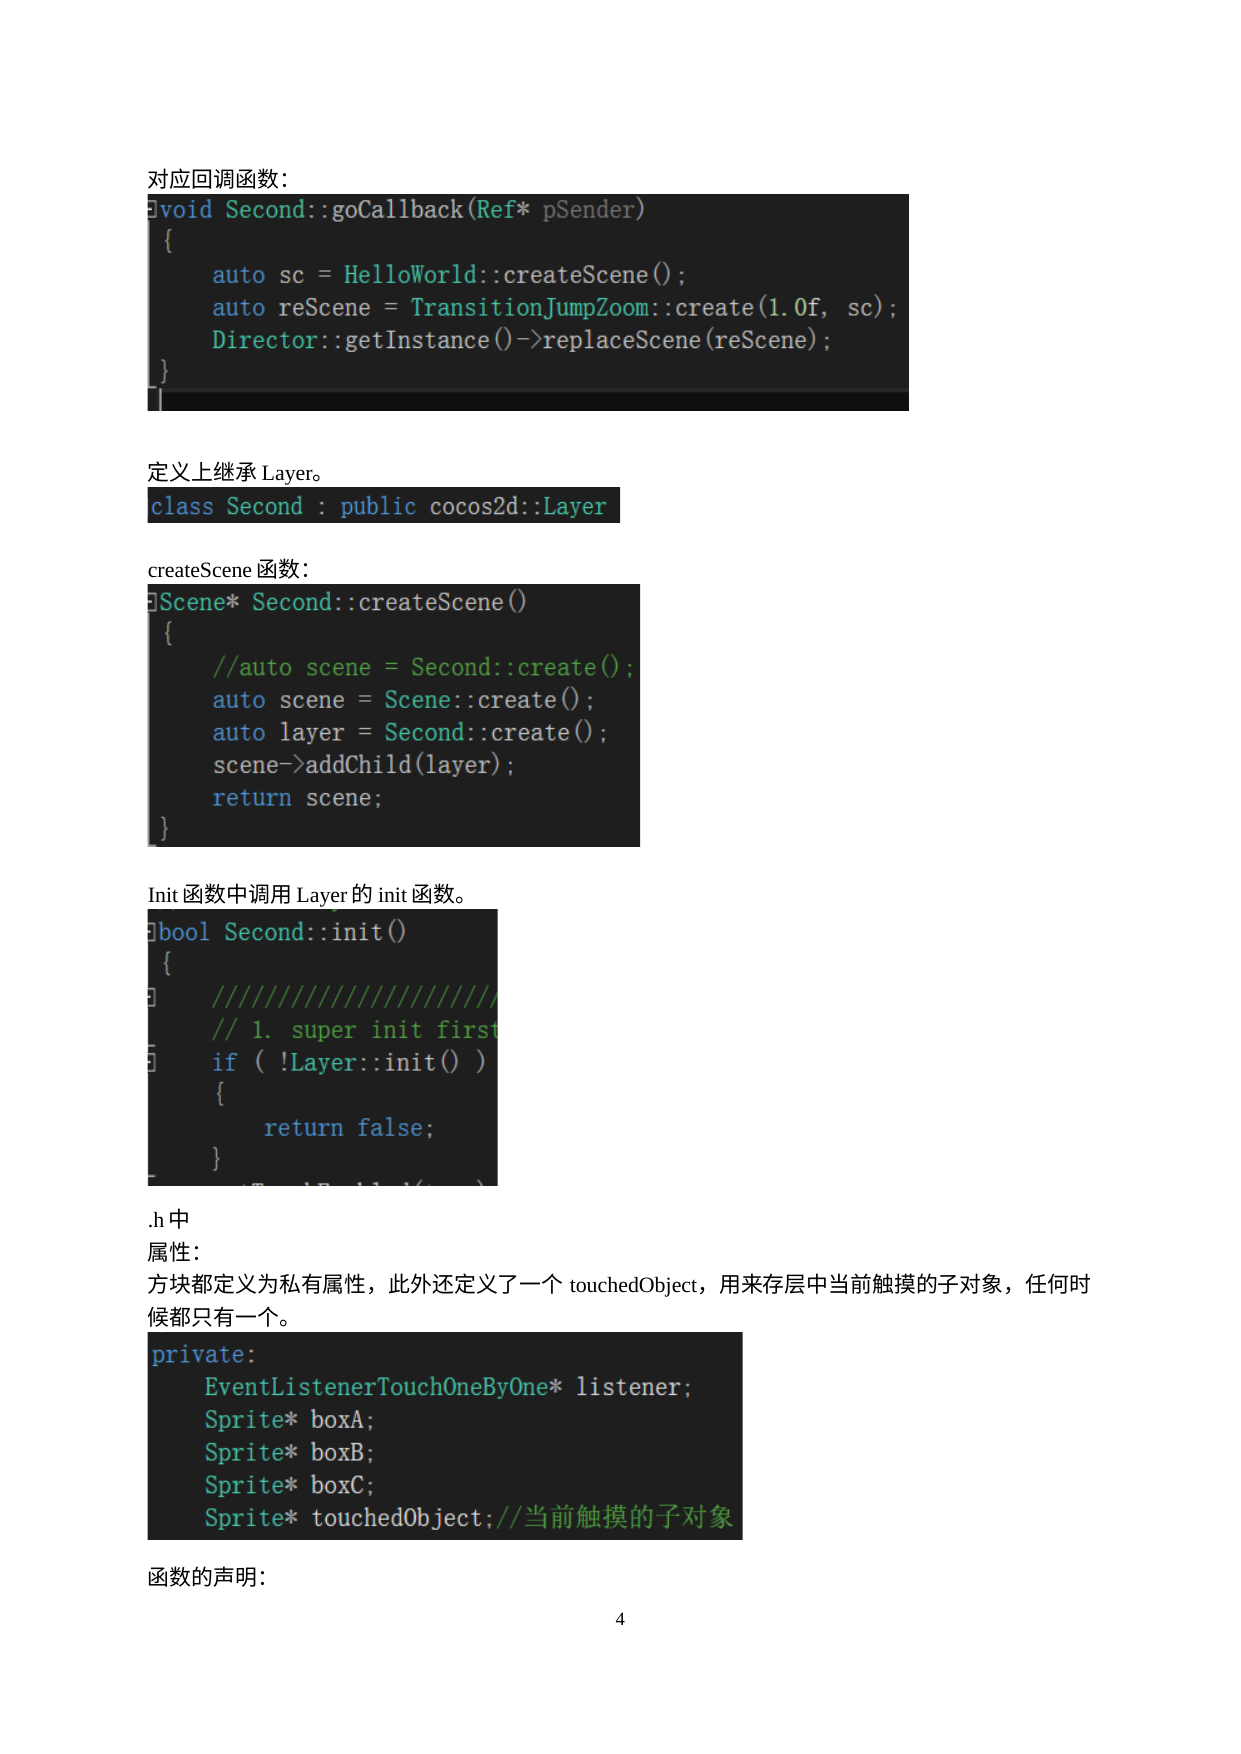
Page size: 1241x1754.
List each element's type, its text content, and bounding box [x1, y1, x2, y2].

text Init函数中调用Layer的init函数。 [148, 877, 1092, 909]
picture [147, 909, 498, 1186]
picture [147, 584, 641, 847]
text .h中 [148, 1202, 1092, 1234]
picture [147, 194, 909, 411]
text 对应回调函数： [148, 162, 1092, 194]
text 属性： [148, 1234, 1092, 1267]
text 方块都定义为私有属性，此外还定义了一个touchedObject，用来存层中当前触摸的子对象，任何时候都只有一个。 [148, 1267, 1092, 1332]
text 函数的声明： [148, 1559, 1092, 1592]
picture [147, 487, 621, 523]
picture [147, 1332, 743, 1540]
text 定义上继承Layer。 [148, 454, 1092, 487]
